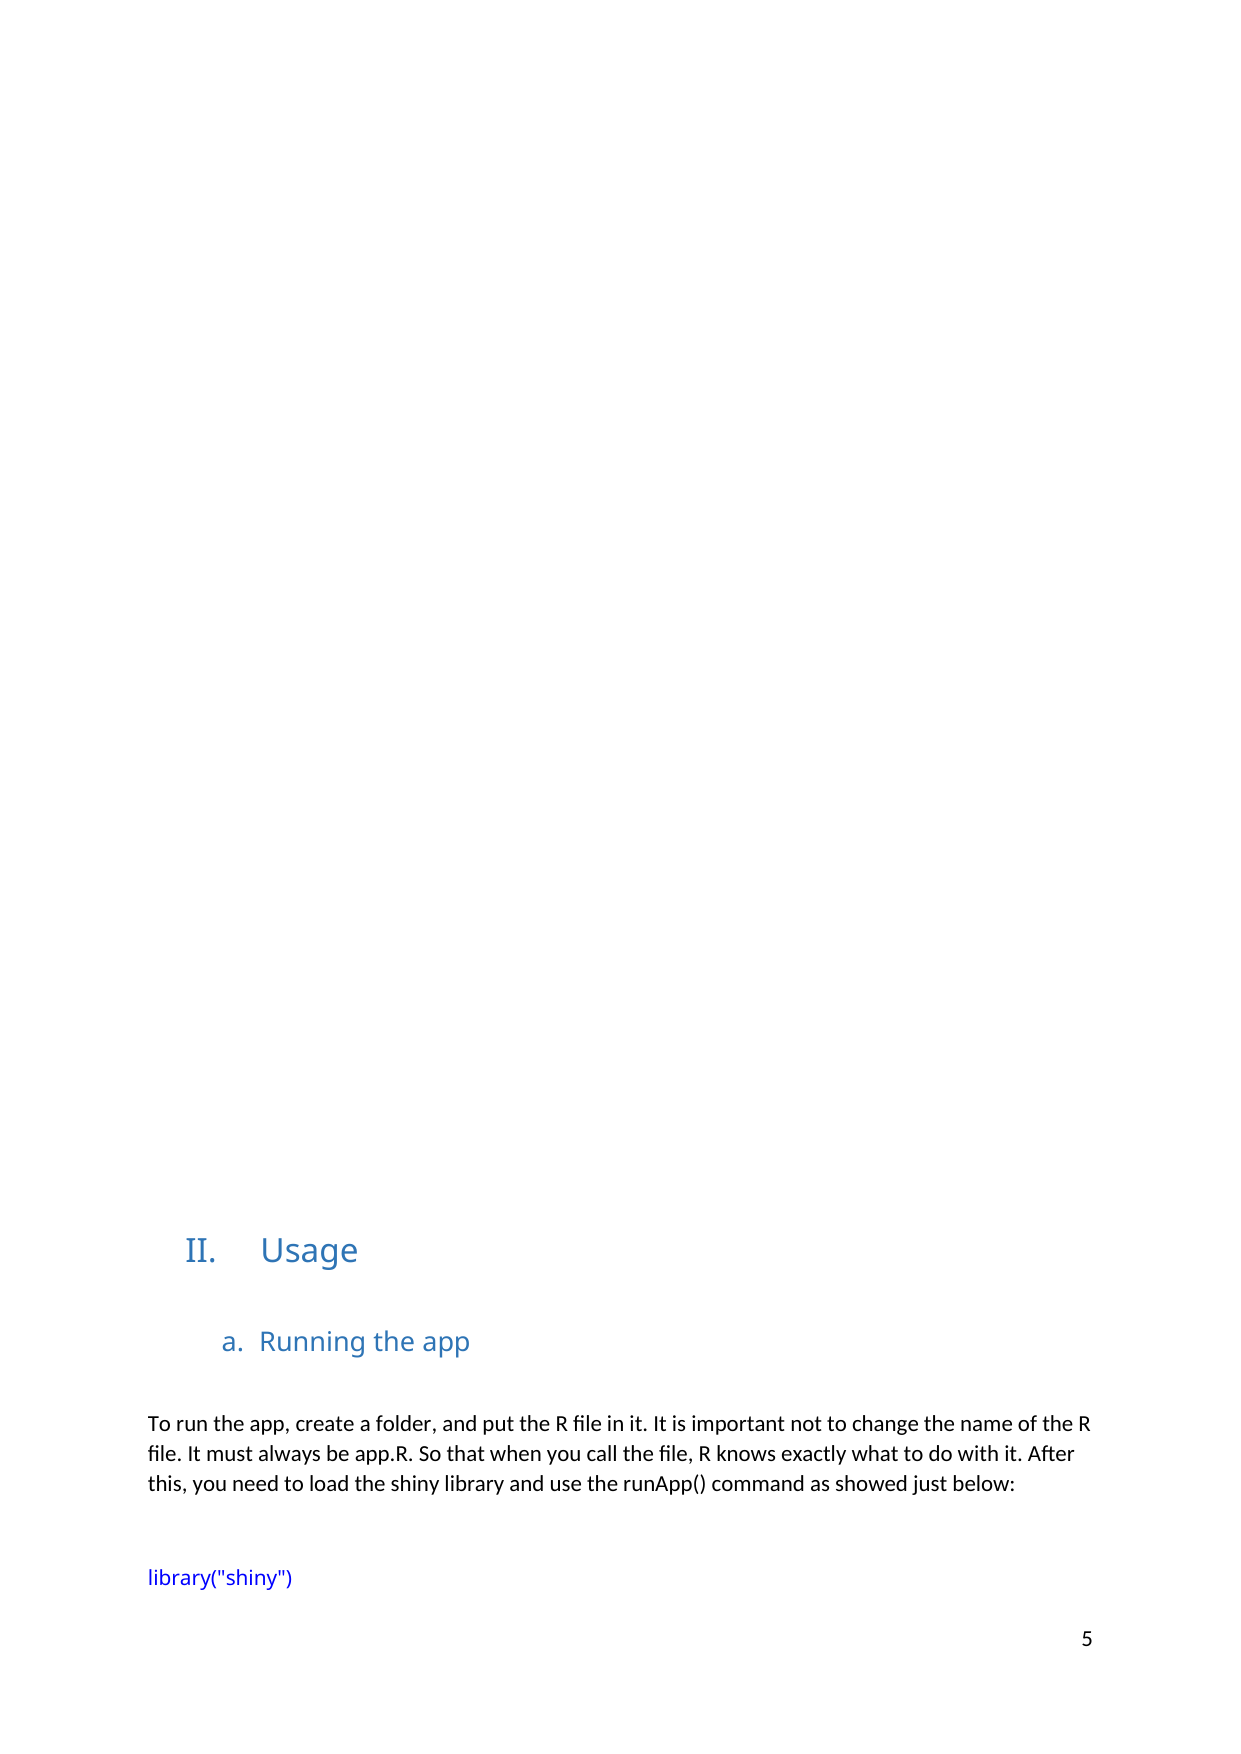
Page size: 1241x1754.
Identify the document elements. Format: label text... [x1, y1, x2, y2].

subtitle Running the app [221, 1322, 1093, 1359]
text To run the app, create a folder, and put the R file in it. It is important not to change the name of the R file. It must always be app.R. So that when you call the file, R knows exactly what to do with it. After this, you need to load the shiny library and use the runApp() command as showed just below: [148, 1409, 1093, 1497]
subtitle Usage [185, 1227, 1093, 1272]
text library("shiny") [148, 1563, 1093, 1592]
